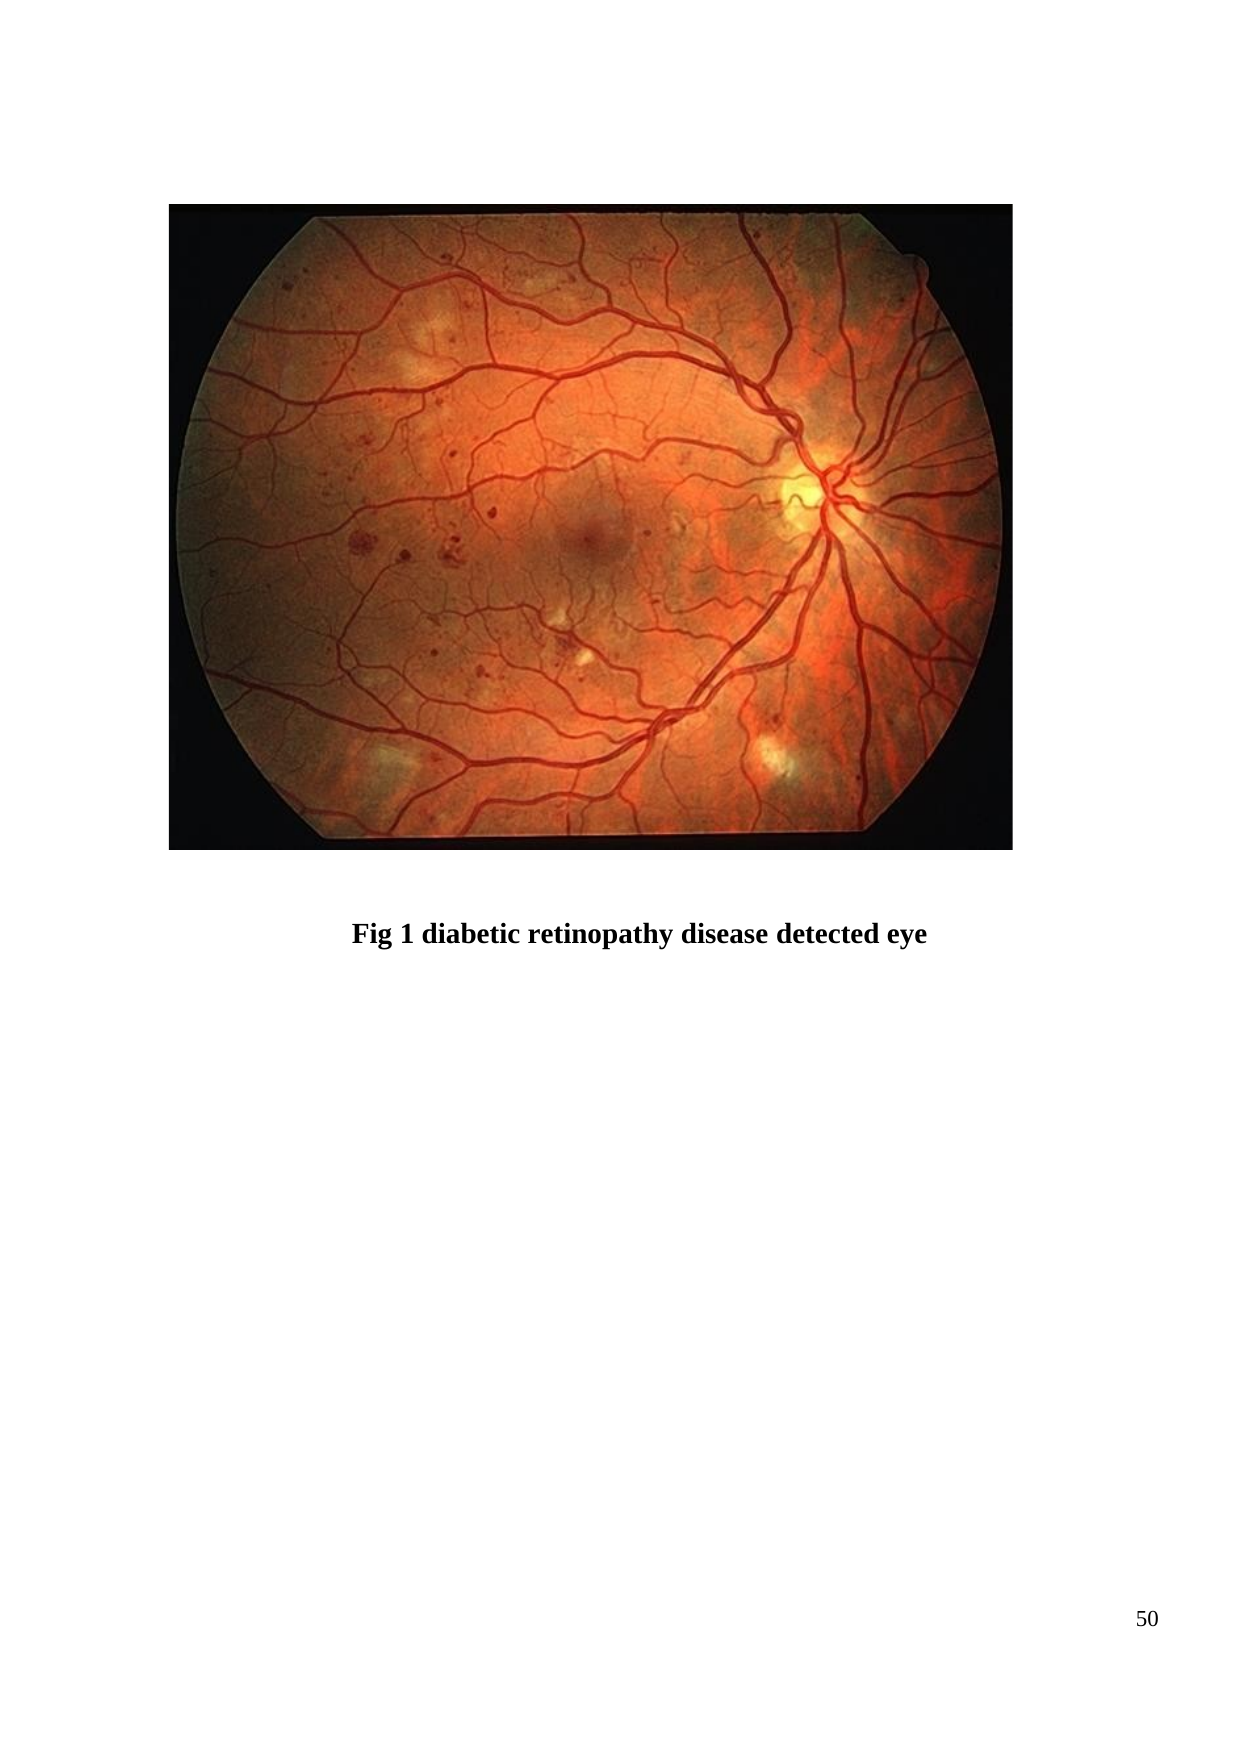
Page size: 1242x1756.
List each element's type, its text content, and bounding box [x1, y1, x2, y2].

text Fig 1 diabetic retinopathy disease detected eye [317, 917, 962, 950]
picture [168, 204, 1013, 850]
